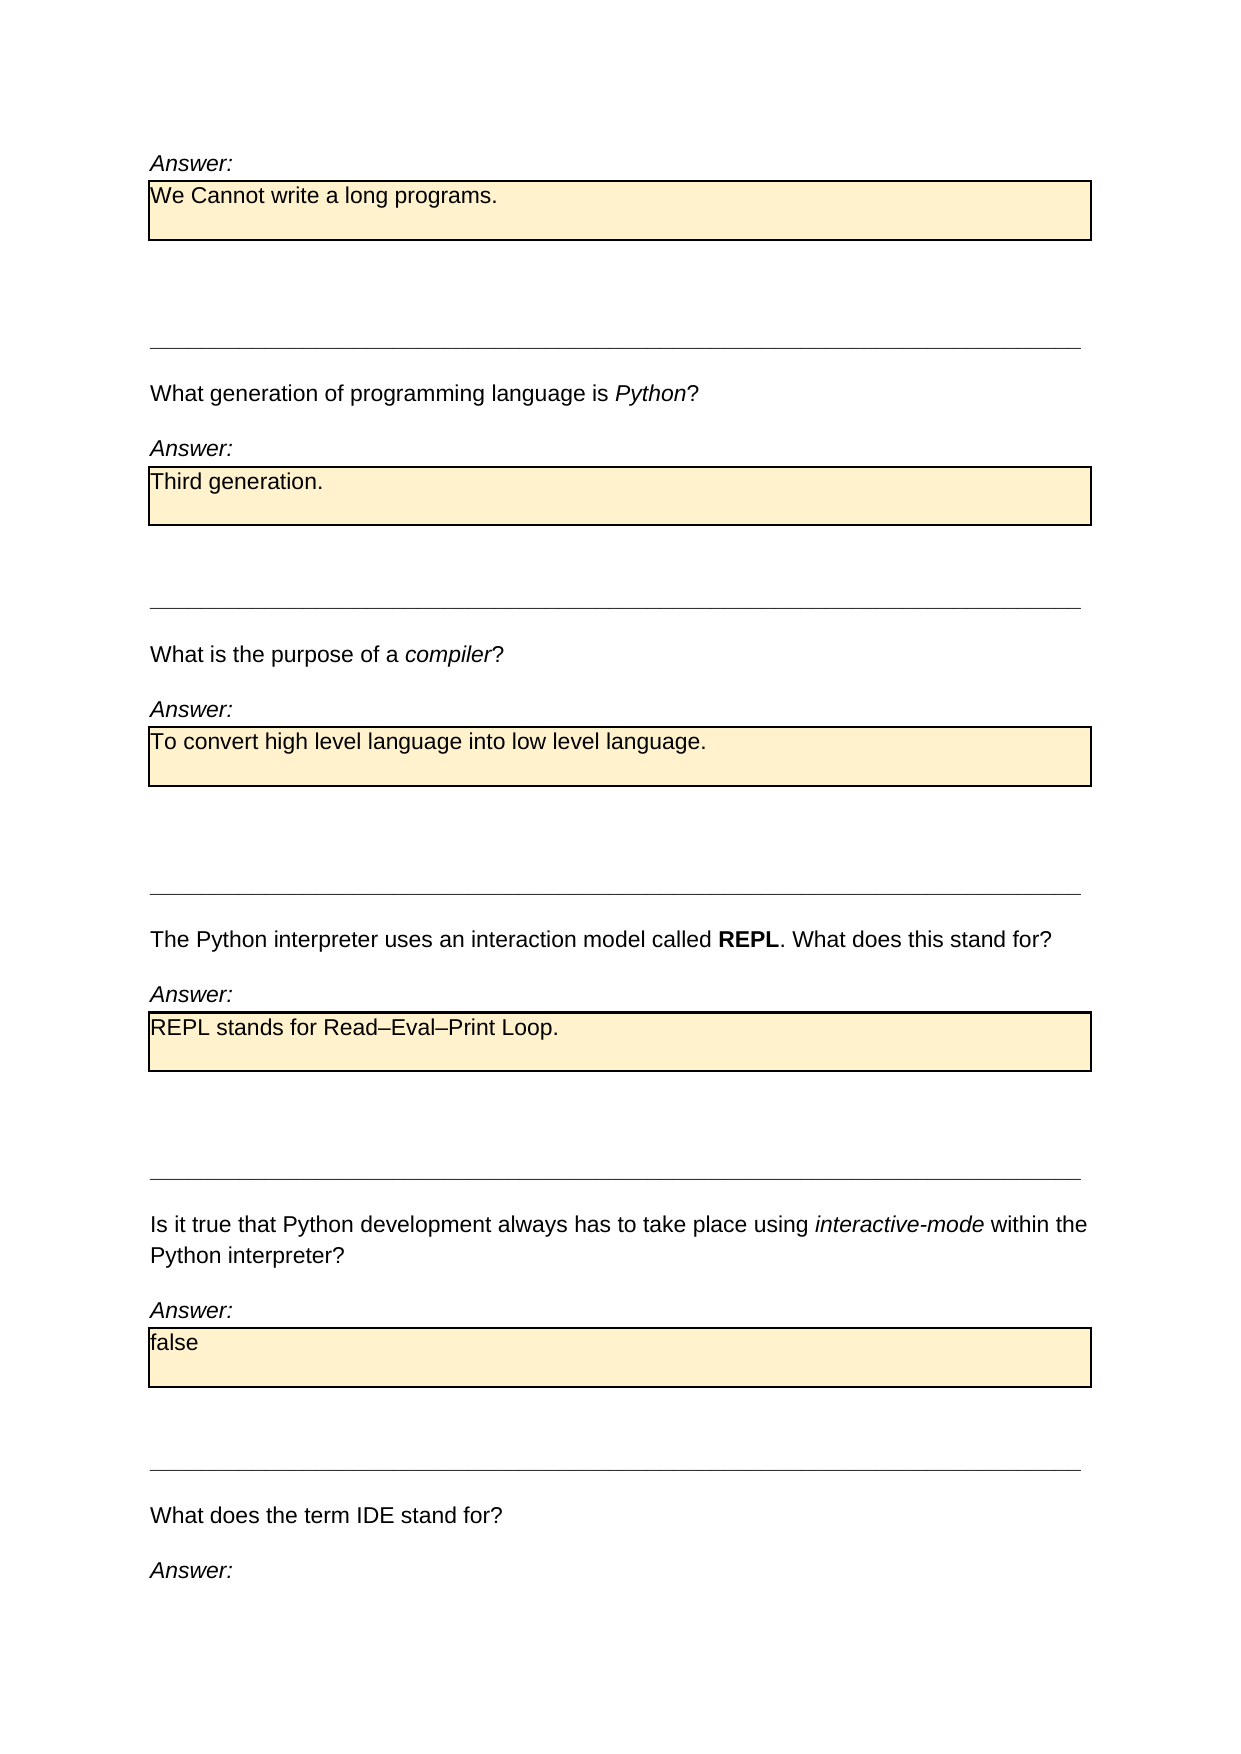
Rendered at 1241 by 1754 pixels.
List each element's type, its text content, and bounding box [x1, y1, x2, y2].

text _________________________________________________________________________ [150, 871, 1090, 897]
text The Python interpreter uses an interaction model called REPL. What does this stand for? [150, 926, 1090, 952]
text Third generation. [150, 468, 1090, 494]
text _________________________________________________________________________ [150, 1156, 1090, 1183]
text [150, 1447, 1090, 1473]
text false [150, 1329, 1090, 1356]
text REPL stands for Read–Eval–Print Loop. [150, 1014, 1090, 1040]
text To convert high level language into low level language. [150, 728, 1090, 754]
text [150, 325, 1090, 351]
text We Cannot write a long programs. [150, 182, 1090, 209]
text Answer: [150, 981, 1090, 1008]
text Answer: [150, 1557, 1090, 1584]
text Answer: [150, 1297, 1090, 1323]
text _________________________________________________________________________ [150, 585, 1090, 612]
text What is the purpose of a compiler? [150, 641, 1090, 667]
text Answer: [150, 435, 1090, 462]
text What generation of programming language is Python? [150, 380, 1090, 407]
text Is it true that Python development always has to take place using interactive-mode within the Python interpreter? [150, 1211, 1090, 1268]
text Answer: [150, 150, 1090, 176]
text Answer: [150, 696, 1090, 722]
text What does the term IDE stand for? [150, 1502, 1090, 1528]
